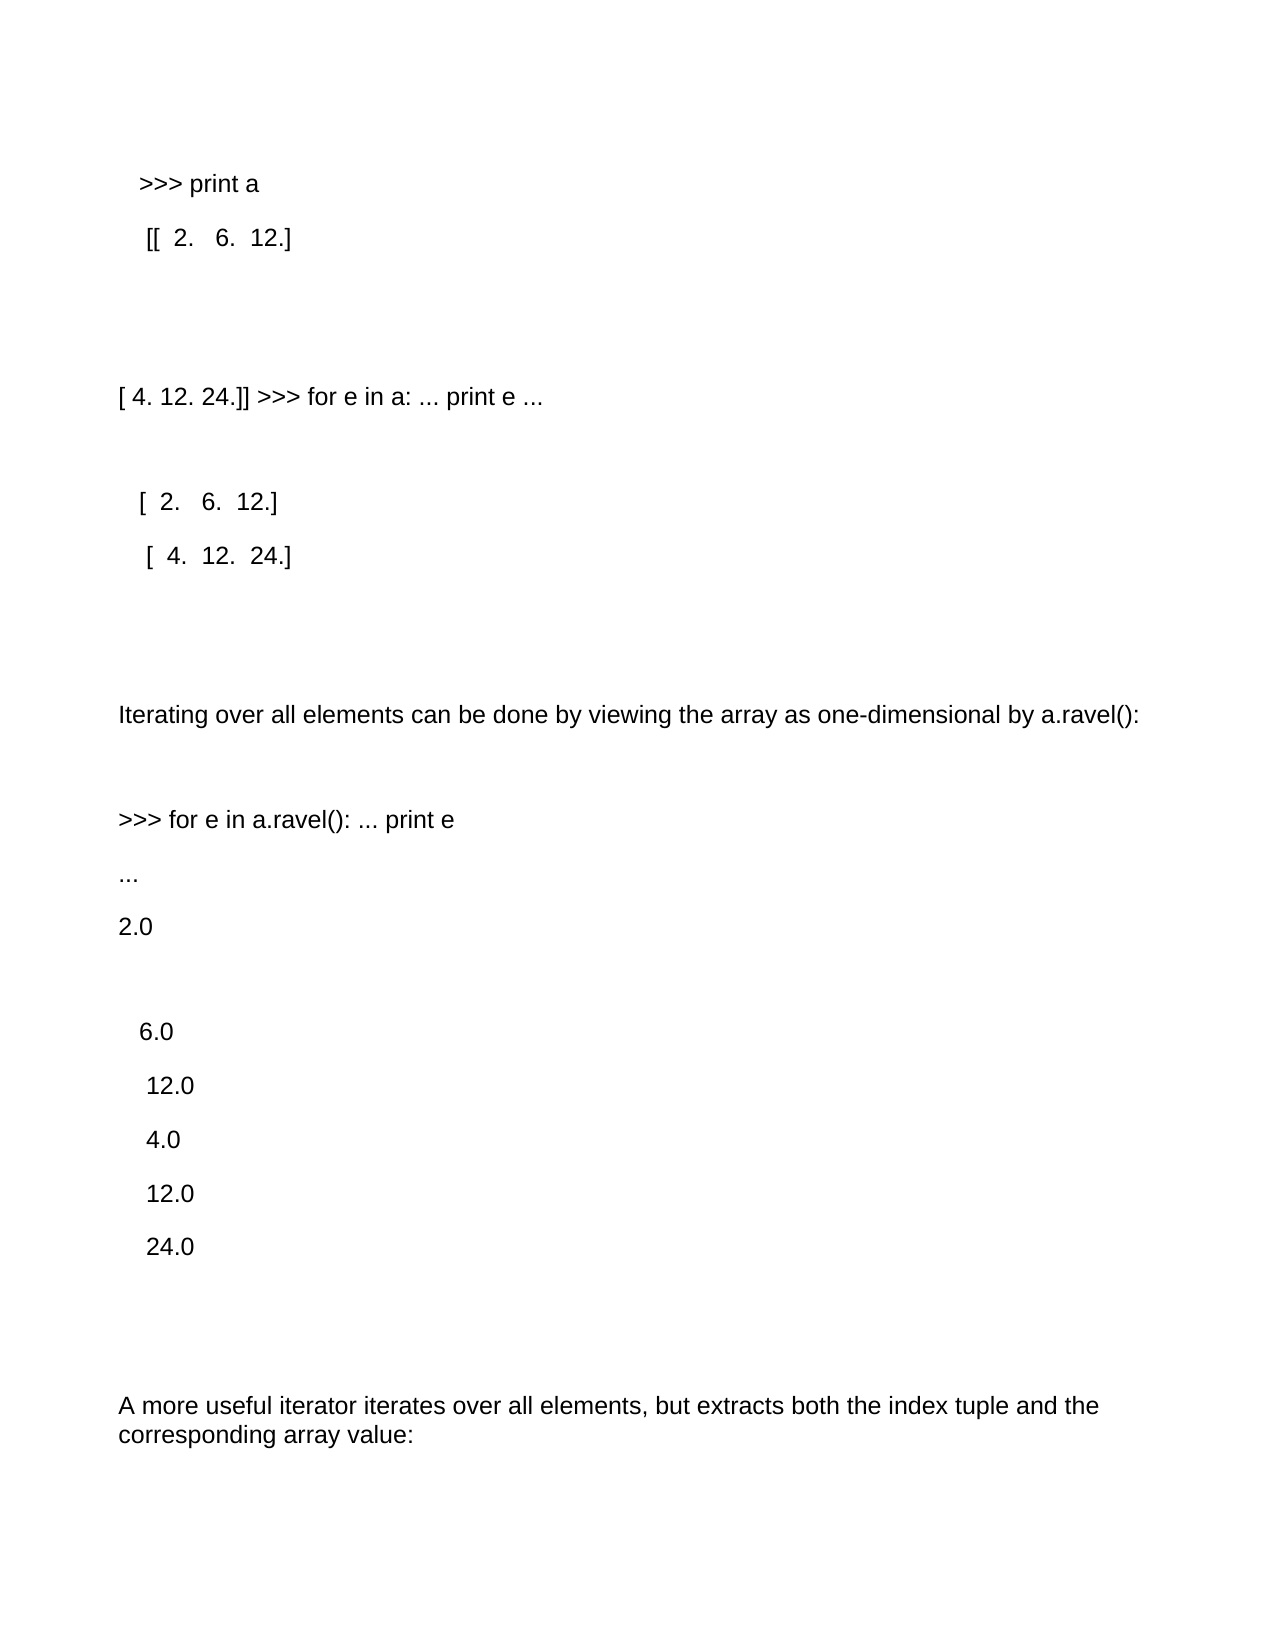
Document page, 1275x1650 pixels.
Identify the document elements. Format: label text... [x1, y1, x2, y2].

text [ 4. 12. 24.] [118, 541, 1157, 569]
text Iterating over all elements can be done by viewing the array as one-dimensional by a.ravel(): [118, 700, 1157, 728]
text [ 2. 6. 12.] [118, 487, 1157, 516]
text A more useful iterator iterates over all elements, but extracts both the index tuple and the corresponding array value: [118, 1391, 1157, 1449]
text 12.0 [118, 1071, 1157, 1100]
text 12.0 [118, 1179, 1157, 1207]
text [[ 2. 6. 12.] [118, 223, 1157, 252]
text >>> print a [118, 169, 1157, 198]
text 4.0 [118, 1125, 1157, 1154]
text >>> for e in a.ravel(): ... print e [118, 805, 1157, 833]
text ... [118, 858, 1157, 887]
text 6.0 [118, 1017, 1157, 1046]
text 24.0 [118, 1232, 1157, 1261]
text [ 4. 12. 24.]] >>> for e in a: ... print e ... [118, 382, 1157, 411]
text 2.0 [118, 912, 1157, 941]
